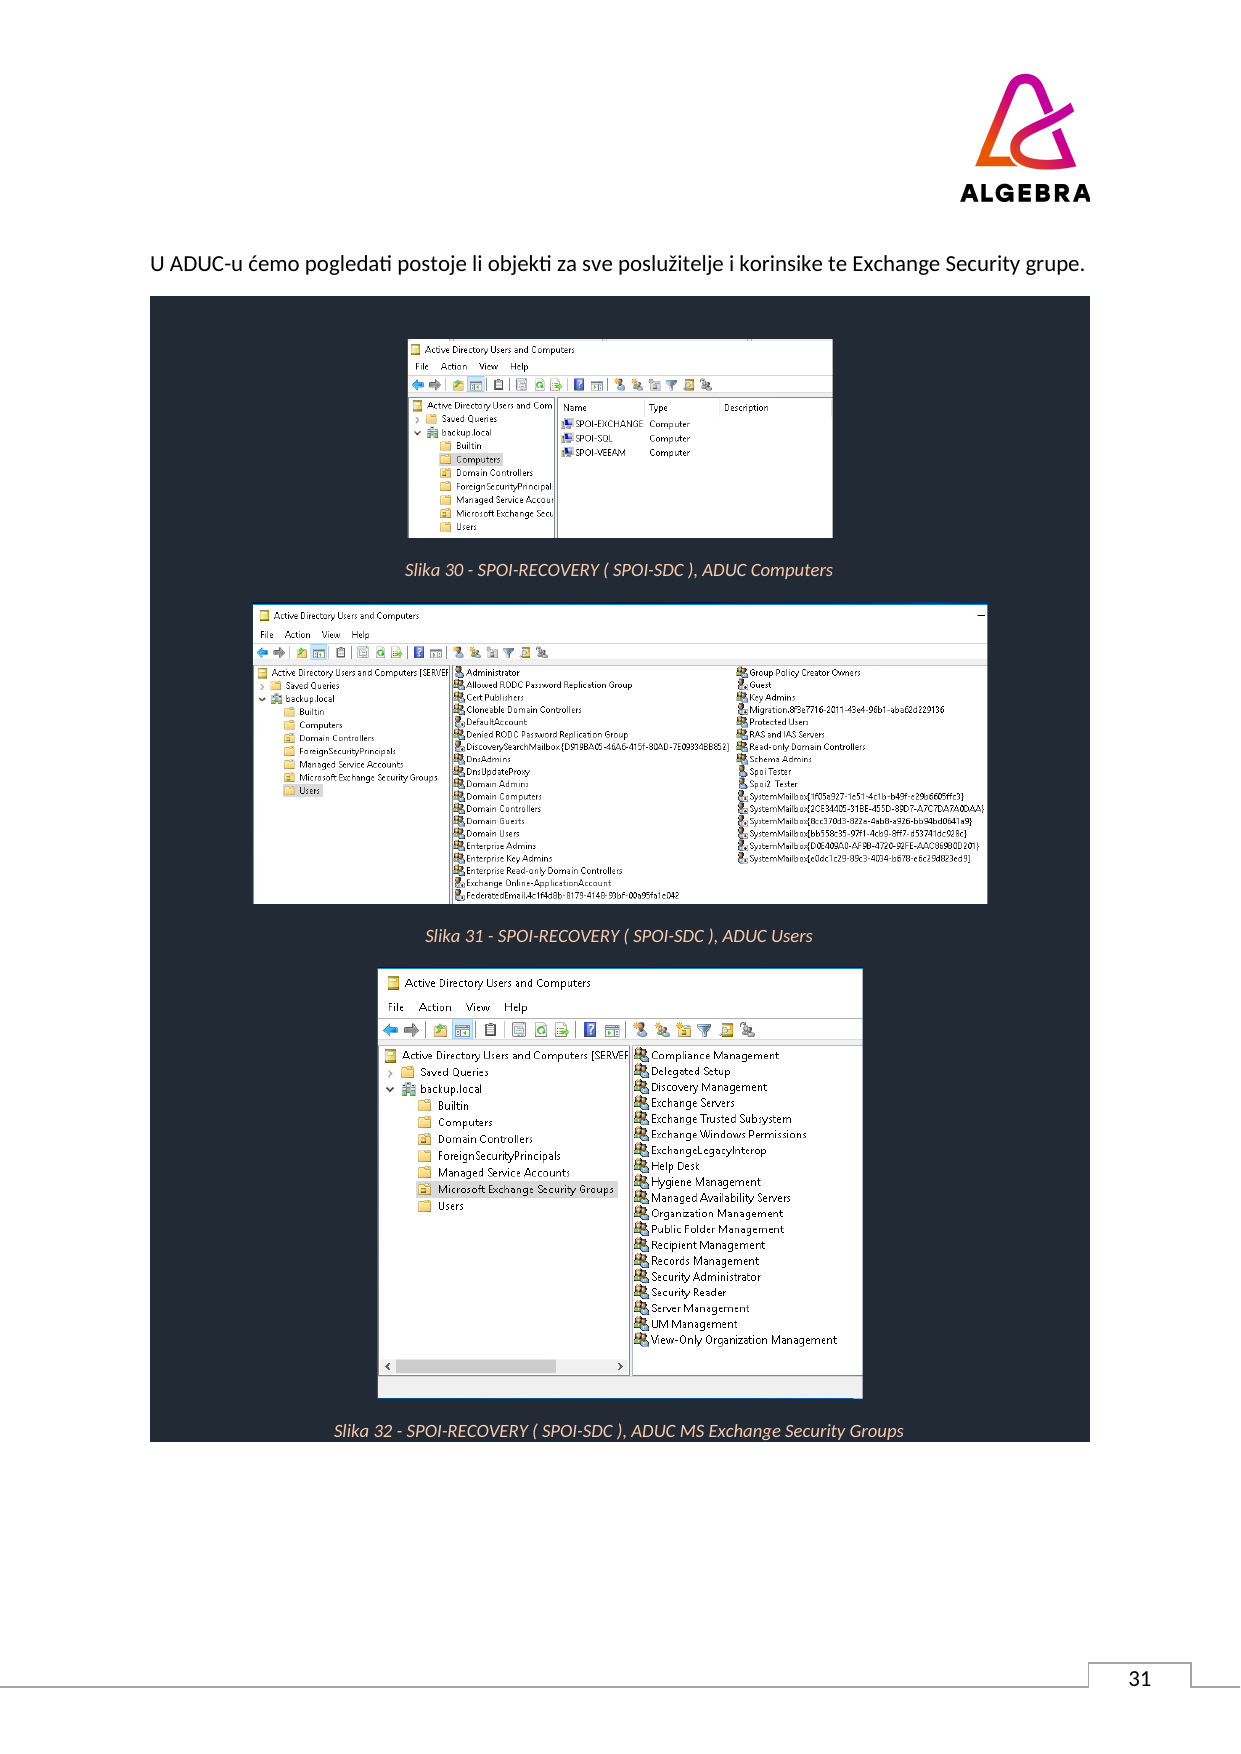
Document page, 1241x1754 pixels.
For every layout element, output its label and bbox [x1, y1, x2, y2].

picture [952, 73, 1091, 202]
picture [407, 339, 833, 538]
picture [377, 967, 863, 1399]
picture [252, 602, 988, 904]
